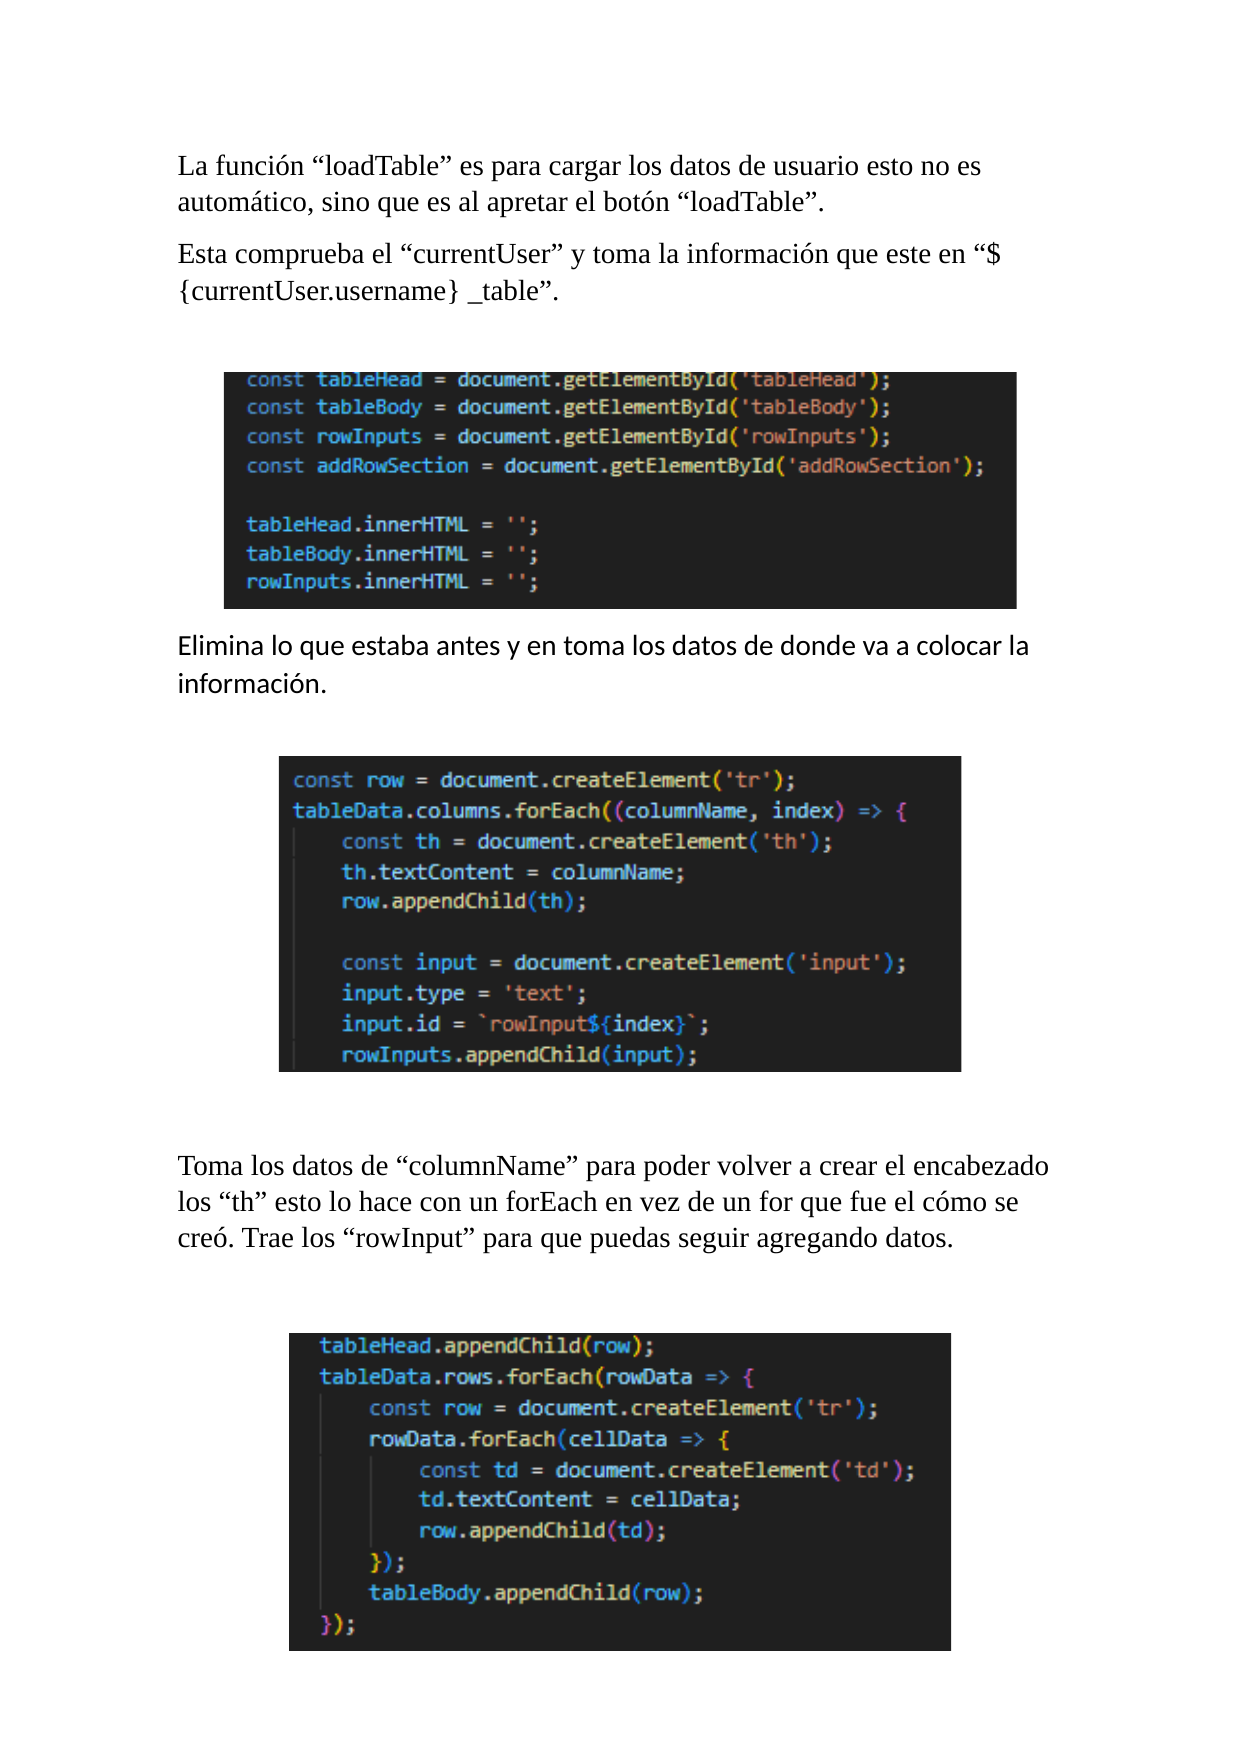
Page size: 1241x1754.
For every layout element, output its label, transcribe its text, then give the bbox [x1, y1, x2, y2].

picture [223, 372, 1017, 609]
text Esta comprueba el “currentUser” y toma la información que este en “${currentUser.username} _table”. [177, 237, 1063, 306]
picture [278, 756, 962, 1072]
text La función “loadTable” es para cargar los datos de usuario esto no es automático, sino que es al apretar el botón “loadTable”. [177, 148, 1063, 217]
text Toma los datos de “columnName” para poder volver a crear el encabezado los “th” esto lo hace con un forEach en vez de un for que fue el cómo se creó. Trae los “rowInput” para que puedas seguir agregando datos. [177, 1148, 1063, 1254]
picture [289, 1333, 952, 1651]
